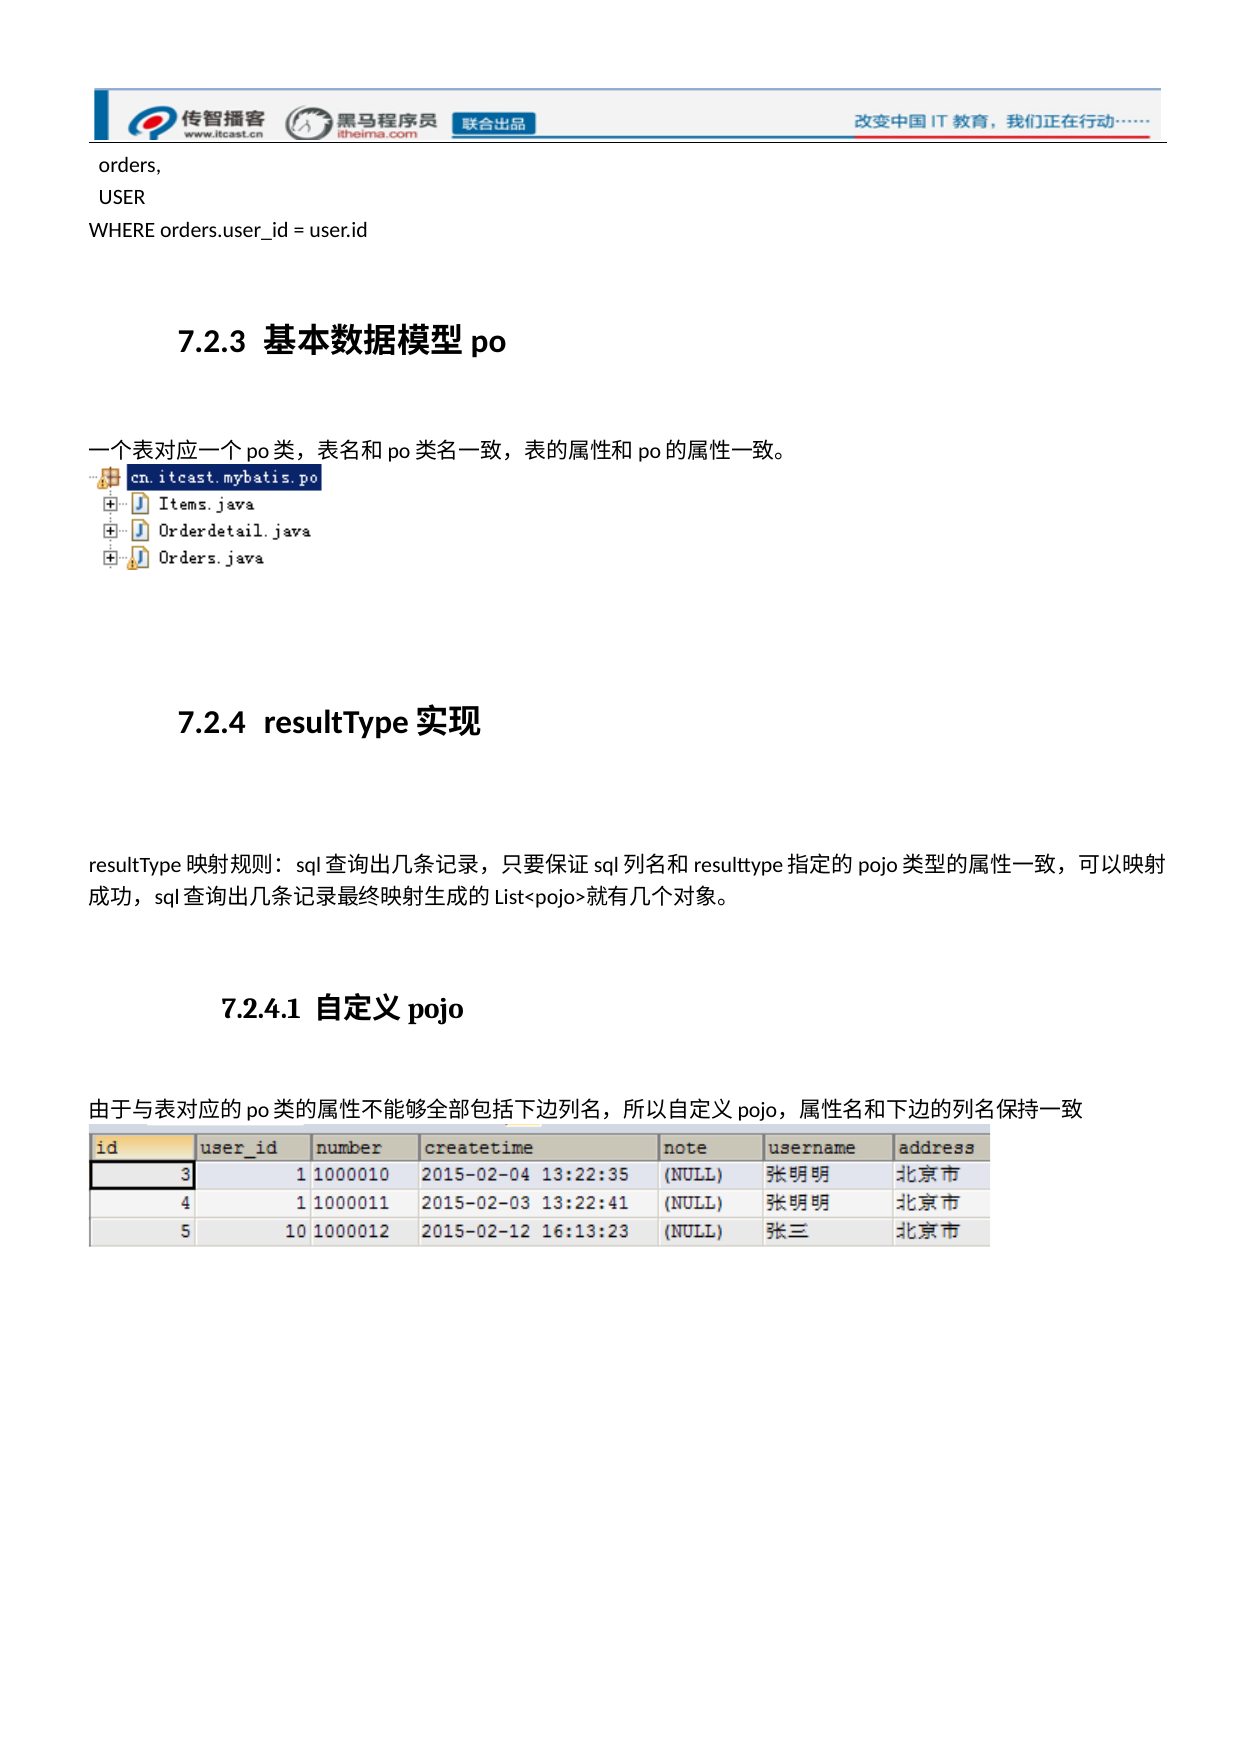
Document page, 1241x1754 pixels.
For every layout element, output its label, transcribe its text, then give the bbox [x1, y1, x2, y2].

subtitle 自定义pojo [222, 973, 1167, 1038]
text 一个表对应一个po类，表名和po类名一致，表的属性和po的属性一致。 [89, 432, 1167, 465]
text 由于与表对应的po类的属性不能够全部包括下边列名，所以自定义pojo，属性名和下边的列名保持一致 [89, 1092, 1167, 1124]
text orders, [89, 148, 1167, 180]
text USER [89, 180, 1167, 213]
picture [94, 88, 1161, 140]
subtitle 基本数据模型po [177, 305, 1167, 370]
text WHERE orders.user_id = user.id [89, 213, 1167, 245]
picture [88, 464, 405, 570]
picture [88, 1124, 991, 1288]
subtitle resultType实现 [177, 687, 1167, 752]
text resultType映射规则：sql查询出几条记录，只要保证sql列名和resulttype指定的pojo类型的属性一致，可以映射成功，sql查询出几条记录最终映射生成的List<pojo>就有几个对象。 [89, 846, 1167, 911]
